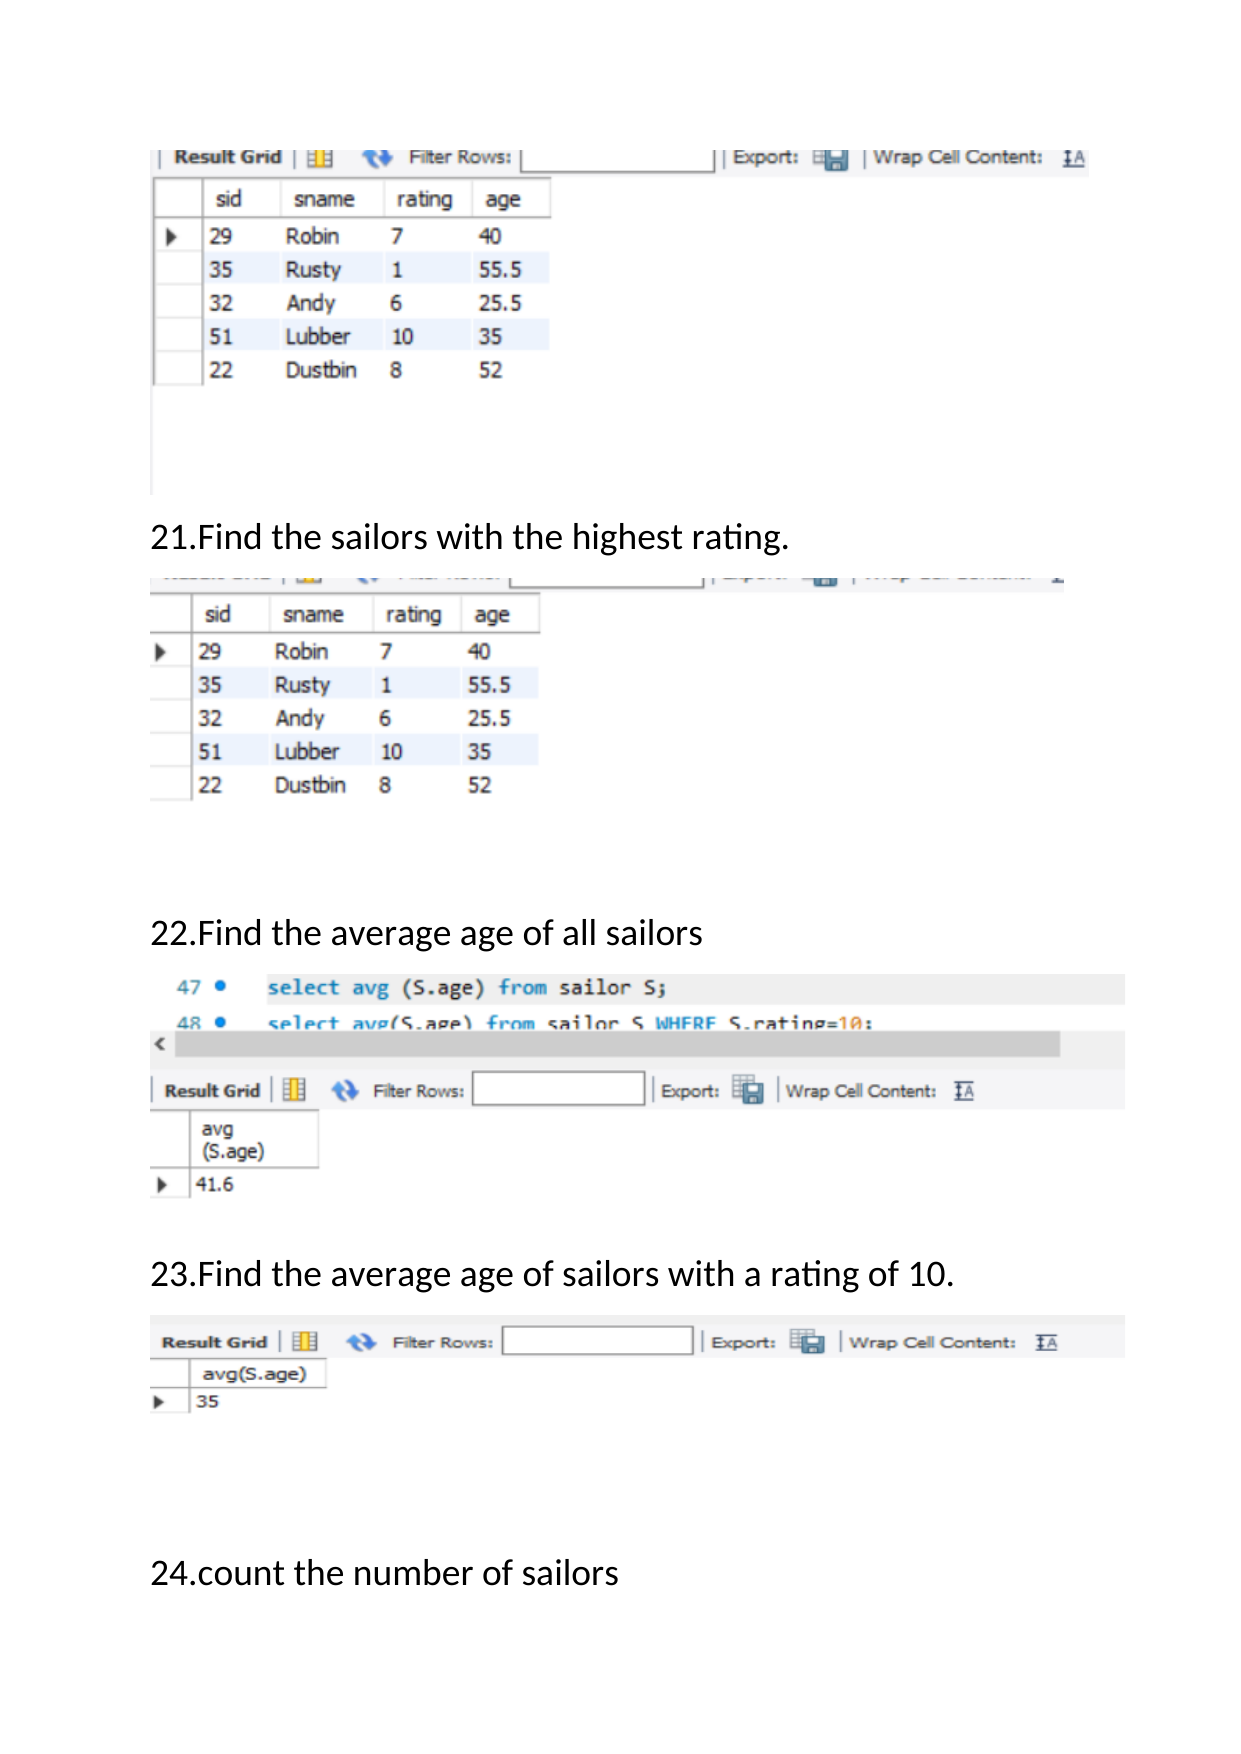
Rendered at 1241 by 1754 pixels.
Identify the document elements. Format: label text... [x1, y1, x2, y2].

picture [150, 150, 1089, 495]
picture [150, 578, 1064, 891]
text 21.Find the sailors with the highest rating. [150, 513, 1090, 559]
text 24.count the number of sailors [150, 1549, 1090, 1595]
text 22.Find the average age of all sailors [150, 909, 1090, 955]
text 23.Find the average age of sailors with a rating of 10. [150, 1250, 1090, 1296]
picture [150, 974, 1125, 1232]
picture [150, 1315, 1125, 1531]
